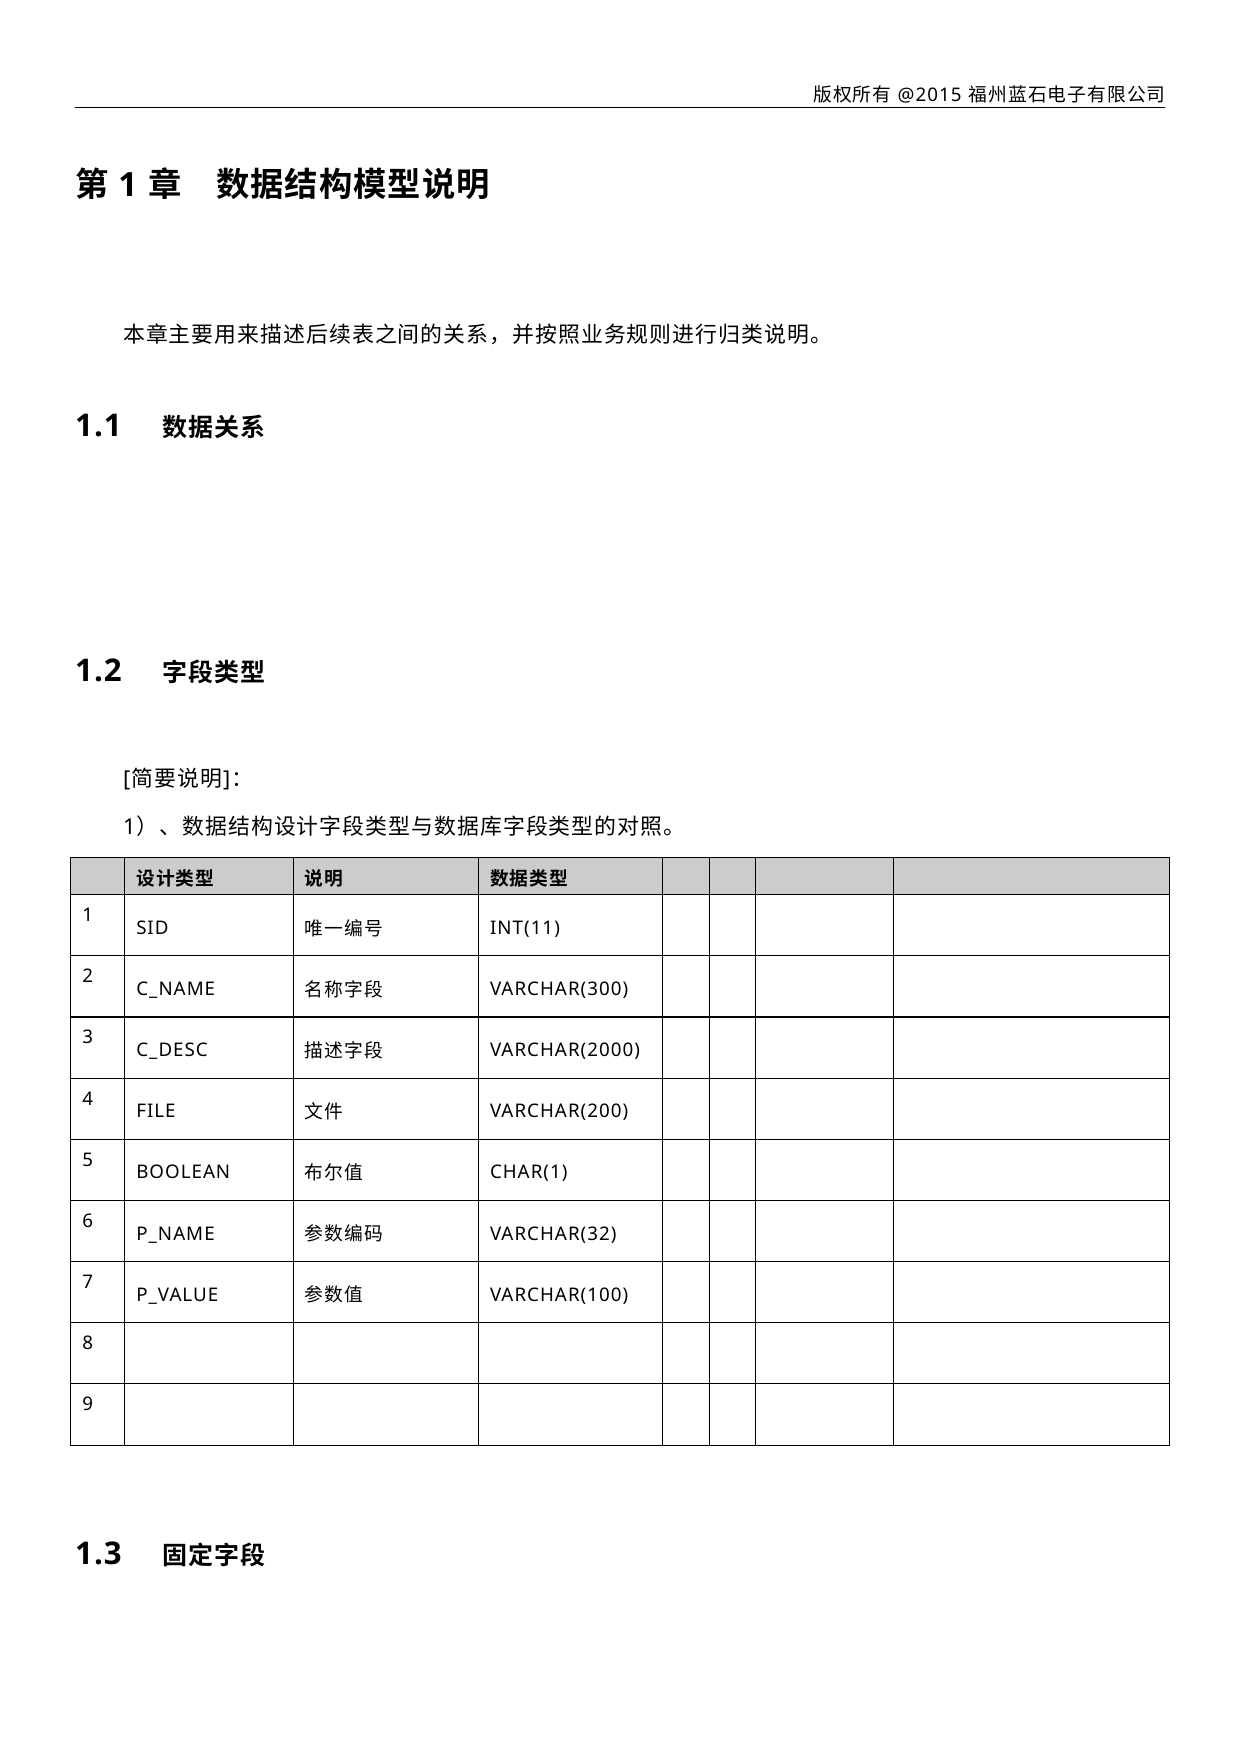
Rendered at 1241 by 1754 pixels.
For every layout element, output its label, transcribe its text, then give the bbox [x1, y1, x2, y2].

table_header [71, 858, 124, 894]
table_cell [894, 1140, 1169, 1200]
table_cell BOOLEAN [125, 1140, 293, 1200]
table_cell CHAR(1) [479, 1140, 662, 1200]
table_cell VARCHAR(100) [479, 1262, 662, 1322]
table_cell [479, 1384, 662, 1444]
subtitle 固定字段 [75, 1520, 1165, 1585]
table_header [710, 858, 755, 894]
table_cell [71, 1323, 124, 1383]
table_cell C_NAME [125, 956, 293, 1016]
text 1）、数据结构设计字段类型与数据库字段类型的对照。 [75, 808, 1165, 841]
table_cell 参数值 [294, 1262, 478, 1322]
table_cell [71, 895, 124, 955]
table_cell [756, 1140, 893, 1200]
table_cell [710, 1384, 755, 1444]
table_cell C_DESC [125, 1018, 293, 1078]
table_cell [71, 956, 124, 1016]
table_header [663, 858, 709, 894]
table_cell [710, 1140, 755, 1200]
table_cell [71, 1384, 124, 1444]
table_cell [756, 1201, 893, 1261]
table_cell [71, 1140, 124, 1200]
table_cell [894, 895, 1169, 955]
table_cell 布尔值 [294, 1140, 478, 1200]
table_cell [894, 1079, 1169, 1139]
table_cell [894, 1262, 1169, 1322]
table_cell P_VALUE [125, 1262, 293, 1322]
table_cell [894, 1323, 1169, 1383]
table_header 数据类型 [479, 858, 662, 894]
table_cell P_NAME [125, 1201, 293, 1261]
table_cell [756, 1262, 893, 1322]
table_cell [894, 1201, 1169, 1261]
table_cell [663, 956, 709, 1016]
table_cell [710, 1079, 755, 1139]
table_cell 名称字段 [294, 956, 478, 1016]
table_header [756, 858, 893, 894]
table_cell [710, 1323, 755, 1383]
table_cell [125, 1384, 293, 1444]
table_cell [663, 1323, 709, 1383]
table_header 设计类型 [125, 858, 293, 894]
table_cell 文件 [294, 1079, 478, 1139]
table_cell INT(11) [479, 895, 662, 955]
table_cell 唯一编号 [294, 895, 478, 955]
table_cell [294, 1384, 478, 1444]
table_cell [479, 1323, 662, 1383]
table_cell [71, 1018, 124, 1078]
table_cell [663, 1079, 709, 1139]
table_cell 描述字段 [294, 1018, 478, 1078]
text 本章主要用来描述后续表之间的关系，并按照业务规则进行归类说明。 [75, 317, 1165, 349]
table_cell [663, 1262, 709, 1322]
table_cell [756, 956, 893, 1016]
table_cell VARCHAR(300) [479, 956, 662, 1016]
table_cell VARCHAR(32) [479, 1201, 662, 1261]
table_cell [663, 1201, 709, 1261]
text [简要说明]： [75, 760, 1165, 793]
table_cell [756, 1323, 893, 1383]
subtitle 数据结构模型说明 [75, 149, 1165, 214]
table_cell [294, 1323, 478, 1383]
table_cell [71, 1079, 124, 1139]
table_cell [894, 1018, 1169, 1078]
table_cell [663, 1018, 709, 1078]
table_header 说明 [294, 858, 478, 894]
table_header [894, 858, 1169, 894]
table_cell [756, 1018, 893, 1078]
table_cell VARCHAR(200) [479, 1079, 662, 1139]
table_cell [663, 1140, 709, 1200]
table_cell [663, 1384, 709, 1444]
table_cell FILE [125, 1079, 293, 1139]
table_cell [710, 1262, 755, 1322]
table_cell SID [125, 895, 293, 955]
table_cell [663, 895, 709, 955]
table_cell [756, 1079, 893, 1139]
subtitle 字段类型 [75, 637, 1165, 702]
table_cell [125, 1323, 293, 1383]
table_cell [756, 895, 893, 955]
table_cell [894, 956, 1169, 1016]
table_cell [710, 956, 755, 1016]
table_cell 参数编码 [294, 1201, 478, 1261]
table_cell [710, 895, 755, 955]
table_cell [894, 1384, 1169, 1444]
subtitle 数据关系 [75, 392, 1165, 457]
table_cell VARCHAR(2000) [479, 1018, 662, 1078]
table_cell [710, 1018, 755, 1078]
table_cell [710, 1201, 755, 1261]
table_cell [756, 1384, 893, 1444]
table_cell [71, 1262, 124, 1322]
table_cell [71, 1201, 124, 1261]
